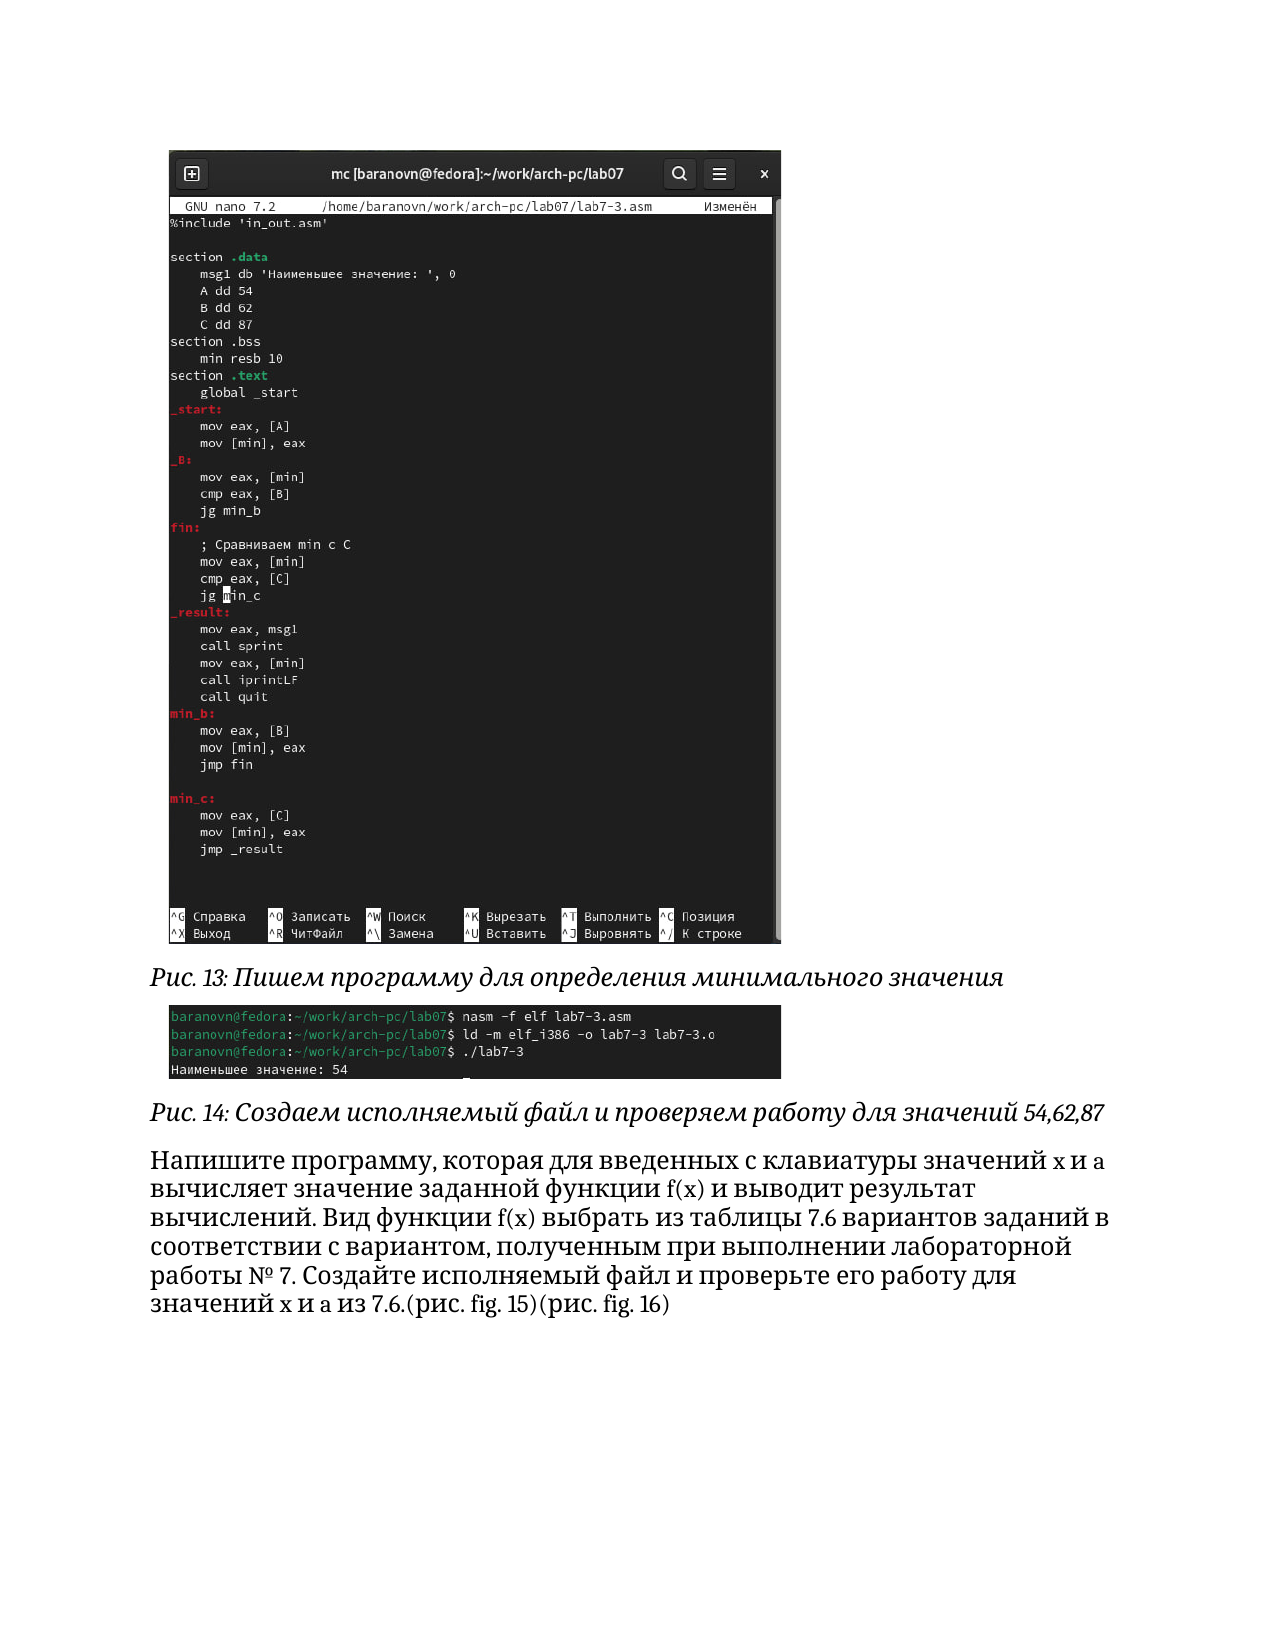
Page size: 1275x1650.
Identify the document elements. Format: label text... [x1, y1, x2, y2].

text Рис. 14: Создаем исполняемый файл и проверяем работу для значений 54,62,87 [150, 1099, 1125, 1128]
picture [168, 150, 782, 944]
text Напишите программу, которая для введенных с клавиатуры значений x и a вычисляет значение заданной функции f(x) и выводит результат вычислений. Вид функции f(x) выбрать из таблицы 7.6 вариантов заданий в соответствии с вариантом, полученным при выполнении лабораторной работы № 7. Создайте исполняемый файл и проверьте его работу для значений x и a из 7.6.(рис. fig. 15)(рис. fig. 16) [150, 1147, 1125, 1319]
picture [168, 1005, 782, 1079]
text Рис. 13: Пишем программу для определения минимального значения [150, 964, 1125, 993]
